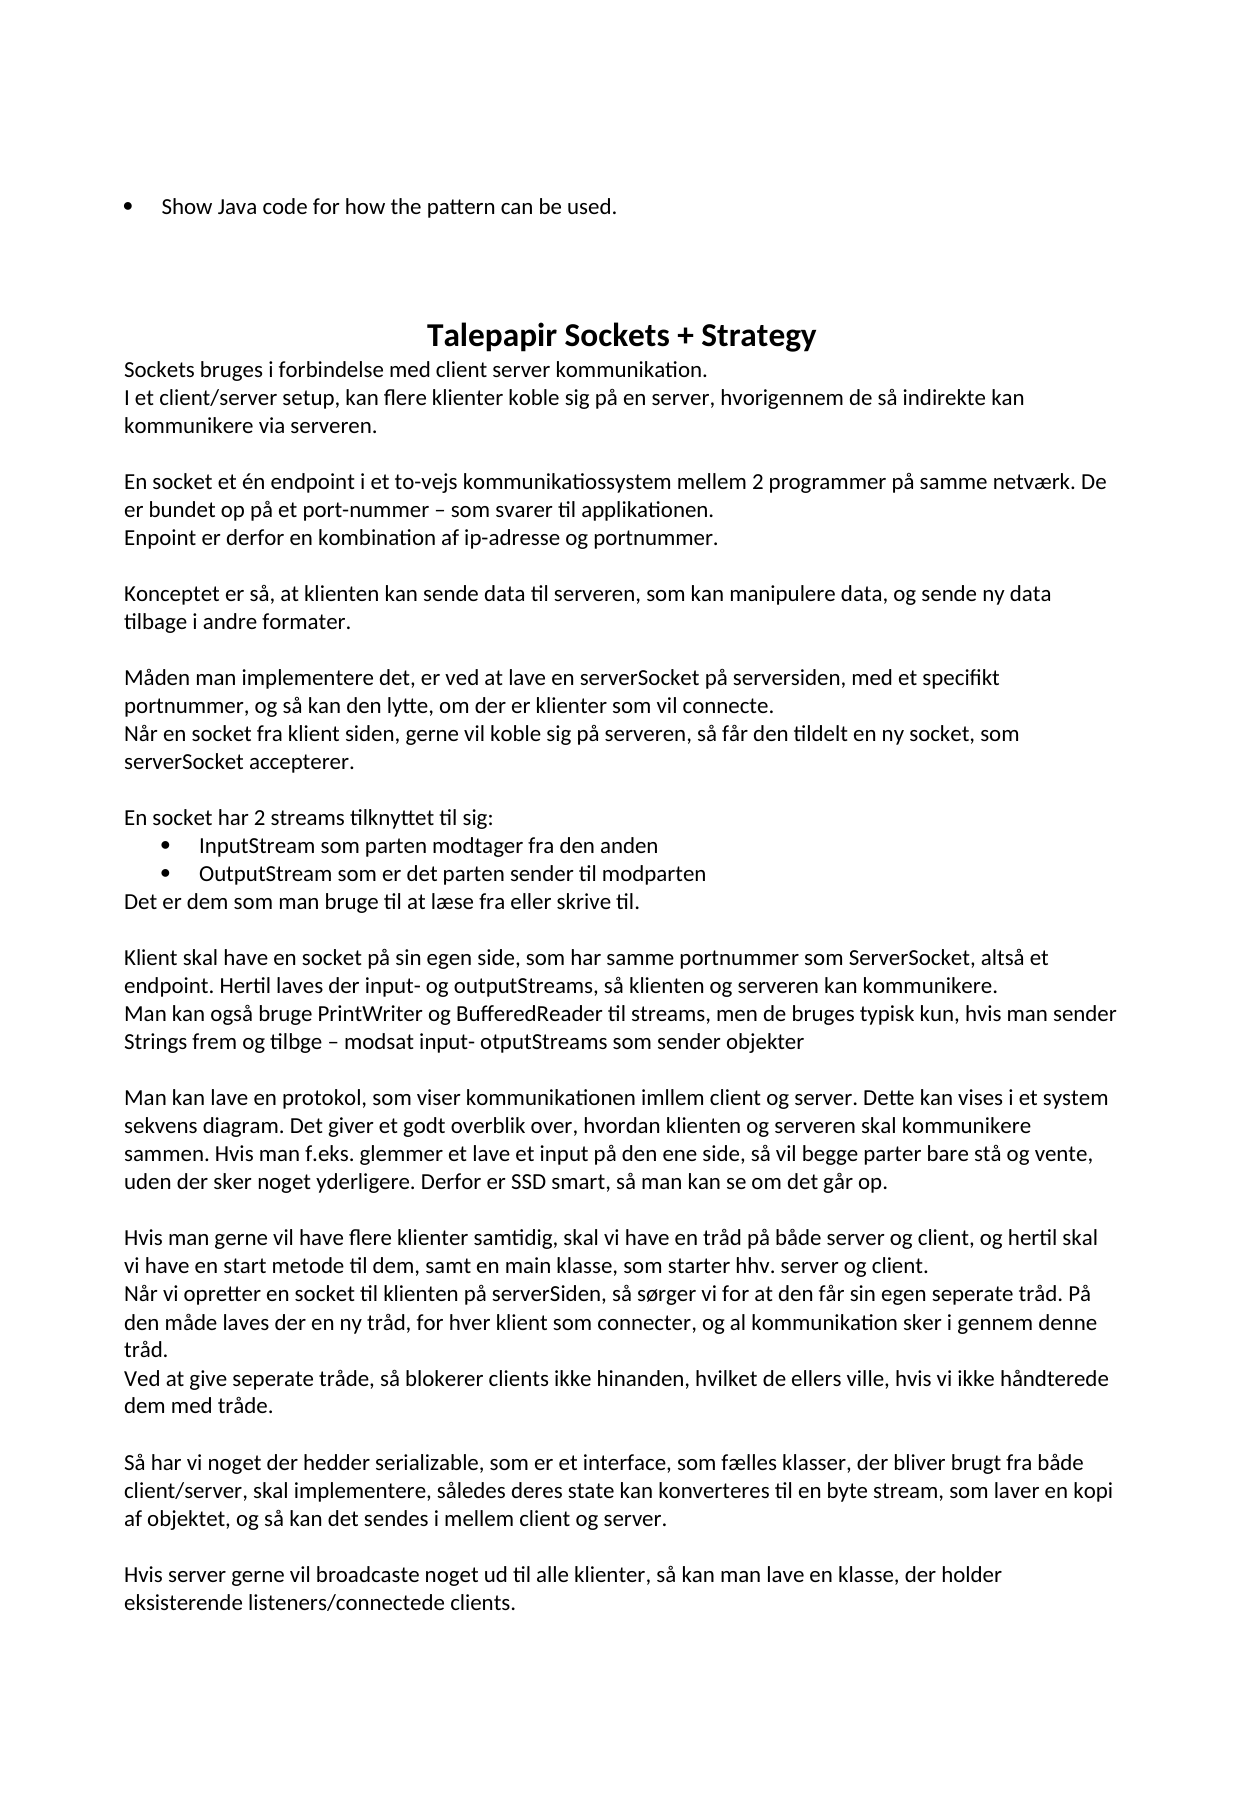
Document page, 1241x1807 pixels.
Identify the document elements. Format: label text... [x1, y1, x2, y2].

text Så har vi noget der hedder serializable, som er et interface, som fælles klasser, der bliver brugt fra både client/server, skal implementere, således deres state kan konverteres til en byte stream, som laver en kopi af objektet, og så kan det sendes i mellem client og server. [124, 1448, 1120, 1532]
text Sockets bruges i forbindelse med client server kommunikation. [124, 355, 1120, 383]
text Enpoint er derfor en kombination af ip-adresse og portnummer. [124, 523, 1120, 551]
text Når vi opretter en socket til klienten på serverSiden, så sørger vi for at den får sin egen seperate tråd. På den måde laves der en ny tråd, for hver klient som connecter, og al kommunikation sker i gennem denne tråd. [124, 1279, 1120, 1364]
list Show Java code for how the pattern can be used. [124, 192, 1120, 220]
text Når en socket fra klient siden, gerne vil koble sig på serveren, så får den tildelt en ny socket, som serverSocket accepterer. [124, 719, 1120, 775]
text Talepapir Sockets + Strategy [124, 314, 1120, 355]
text En socket et én endpoint i et to-vejs kommunikatiossystem mellem 2 programmer på samme netværk. De er bundet op på et port-nummer – som svarer til applikationen. [124, 467, 1120, 523]
text Hvis man gerne vil have flere klienter samtidig, skal vi have en tråd på både server og client, og hertil skal vi have en start metode til dem, samt en main klasse, som starter hhv. server og client. [124, 1223, 1120, 1279]
text Man kan lave en protokol, som viser kommunikationen imllem client og server. Dette kan vises i et system sekvens diagram. Det giver et godt overblik over, hvordan klienten og serveren skal kommunikere sammen. Hvis man f.eks. glemmer et lave et input på den ene side, så vil begge parter bare stå og vente, uden der sker noget yderligere. Derfor er SSD smart, så man kan se om det går op. [124, 1083, 1120, 1196]
text Ved at give seperate tråde, så blokerer clients ikke hinanden, hvilket de ellers ville, hvis vi ikke håndterede dem med tråde. [124, 1364, 1120, 1420]
text I et client/server setup, kan flere klienter koble sig på en server, hvorigennem de så indirekte kan kommunikere via serveren. [124, 383, 1120, 439]
text Klient skal have en socket på sin egen side, som har samme portnummer som ServerSocket, altså et endpoint. Hertil laves der input- og outputStreams, så klienten og serveren kan kommunikere. [124, 943, 1120, 999]
text Det er dem som man bruge til at læse fra eller skrive til. [124, 887, 1120, 915]
list InputStream som parten modtager fra den anden [161, 831, 1120, 859]
text En socket har 2 streams tilknyttet til sig: [124, 803, 1120, 831]
list OutputStream som er det parten sender til modparten [161, 859, 1120, 887]
text Hvis server gerne vil broadcaste noget ud til alle klienter, så kan man lave en klasse, der holder eksisterende listeners/connectede clients. [124, 1560, 1120, 1616]
text Konceptet er så, at klienten kan sende data til serveren, som kan manipulere data, og sende ny data tilbage i andre formater. [124, 579, 1120, 635]
text Man kan også bruge PrintWriter og BufferedReader til streams, men de bruges typisk kun, hvis man sender Strings frem og tilbge – modsat input- otputStreams som sender objekter [124, 999, 1120, 1055]
text Måden man implementere det, er ved at lave en serverSocket på serversiden, med et specifikt portnummer, og så kan den lytte, om der er klienter som vil connecte. [124, 663, 1120, 719]
